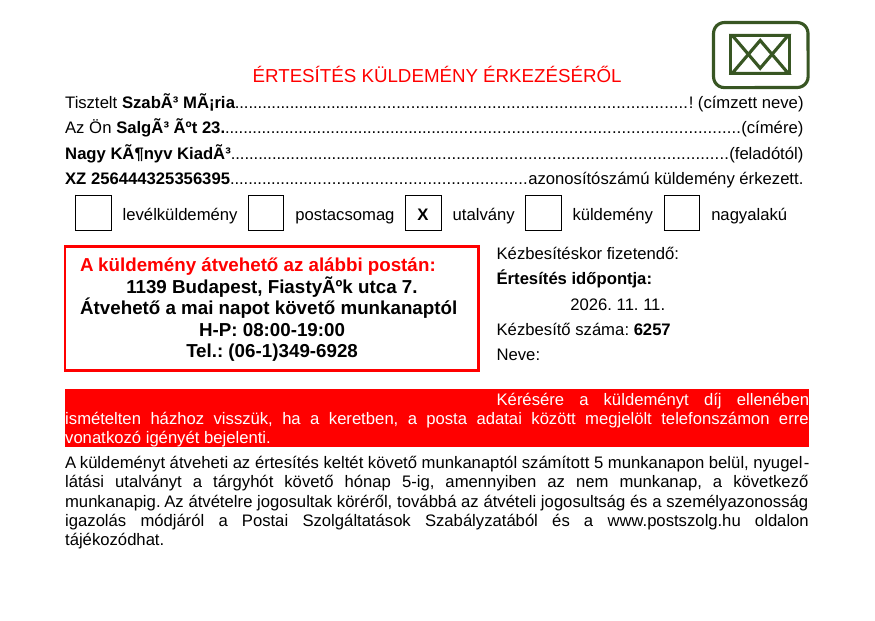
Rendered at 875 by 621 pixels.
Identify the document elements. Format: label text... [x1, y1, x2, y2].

table_header postacsomag [284, 195, 405, 230]
table_header [76, 196, 111, 230]
table_header [665, 196, 699, 230]
table_header levélküldemény [112, 195, 248, 230]
table_header küldemény [562, 195, 664, 230]
text Tisztelt SzabÃ³ MÃ¡ria ! (címzett neve) [65, 93, 809, 112]
text Kézbesítő száma: 6257 [480, 320, 809, 339]
text Értesítés küldemény érkezéséről [716, 65, 806, 86]
text Neve: [480, 345, 809, 364]
table_header X [406, 196, 441, 230]
text Értesítés küldemény érkezéséről [65, 65, 716, 87]
text XZ 256444325356395 azonosítószámú küldemény érkezett. [65, 169, 809, 188]
table_header utalvány [442, 195, 525, 230]
text Értesítés időpontja: [480, 269, 809, 288]
text A küldeményt átveheti az értesítés keltét követő munkanaptól számított 5 munkanapon belül, nyugellátási utalványt a tárgyhót követő hónap 5-ig, amennyiben az nem munkanap, a következő munkanapig. Az átvételre jogosultak köréről, továbbá az átvételi jogosultság és a személyazonosság igazolás módjáról a Postai Szolgáltatások Szabályzatából és a www.postszolg.hu oldalon tájékozódhat. [65, 453, 809, 549]
table_header nagyalakú [700, 195, 798, 230]
text 2024. 02. 10. [480, 294, 809, 313]
text Nagy KÃ¶nyv KiadÃ³ (feladótól) [65, 144, 809, 163]
table_header [526, 196, 561, 230]
text Az Ön SalgÃ³ Ãºt 23. (címére) [65, 118, 809, 137]
text Kérésére a küldeményt díj ellenében ismételten házhoz visszük, ha a keretben, a posta adatai között megjelölt telefonszámon erre vonatkozó igényét bejelenti. [65, 389, 809, 447]
table_header [249, 196, 283, 230]
text Kézbesítéskor fizetendő: [65, 243, 809, 263]
